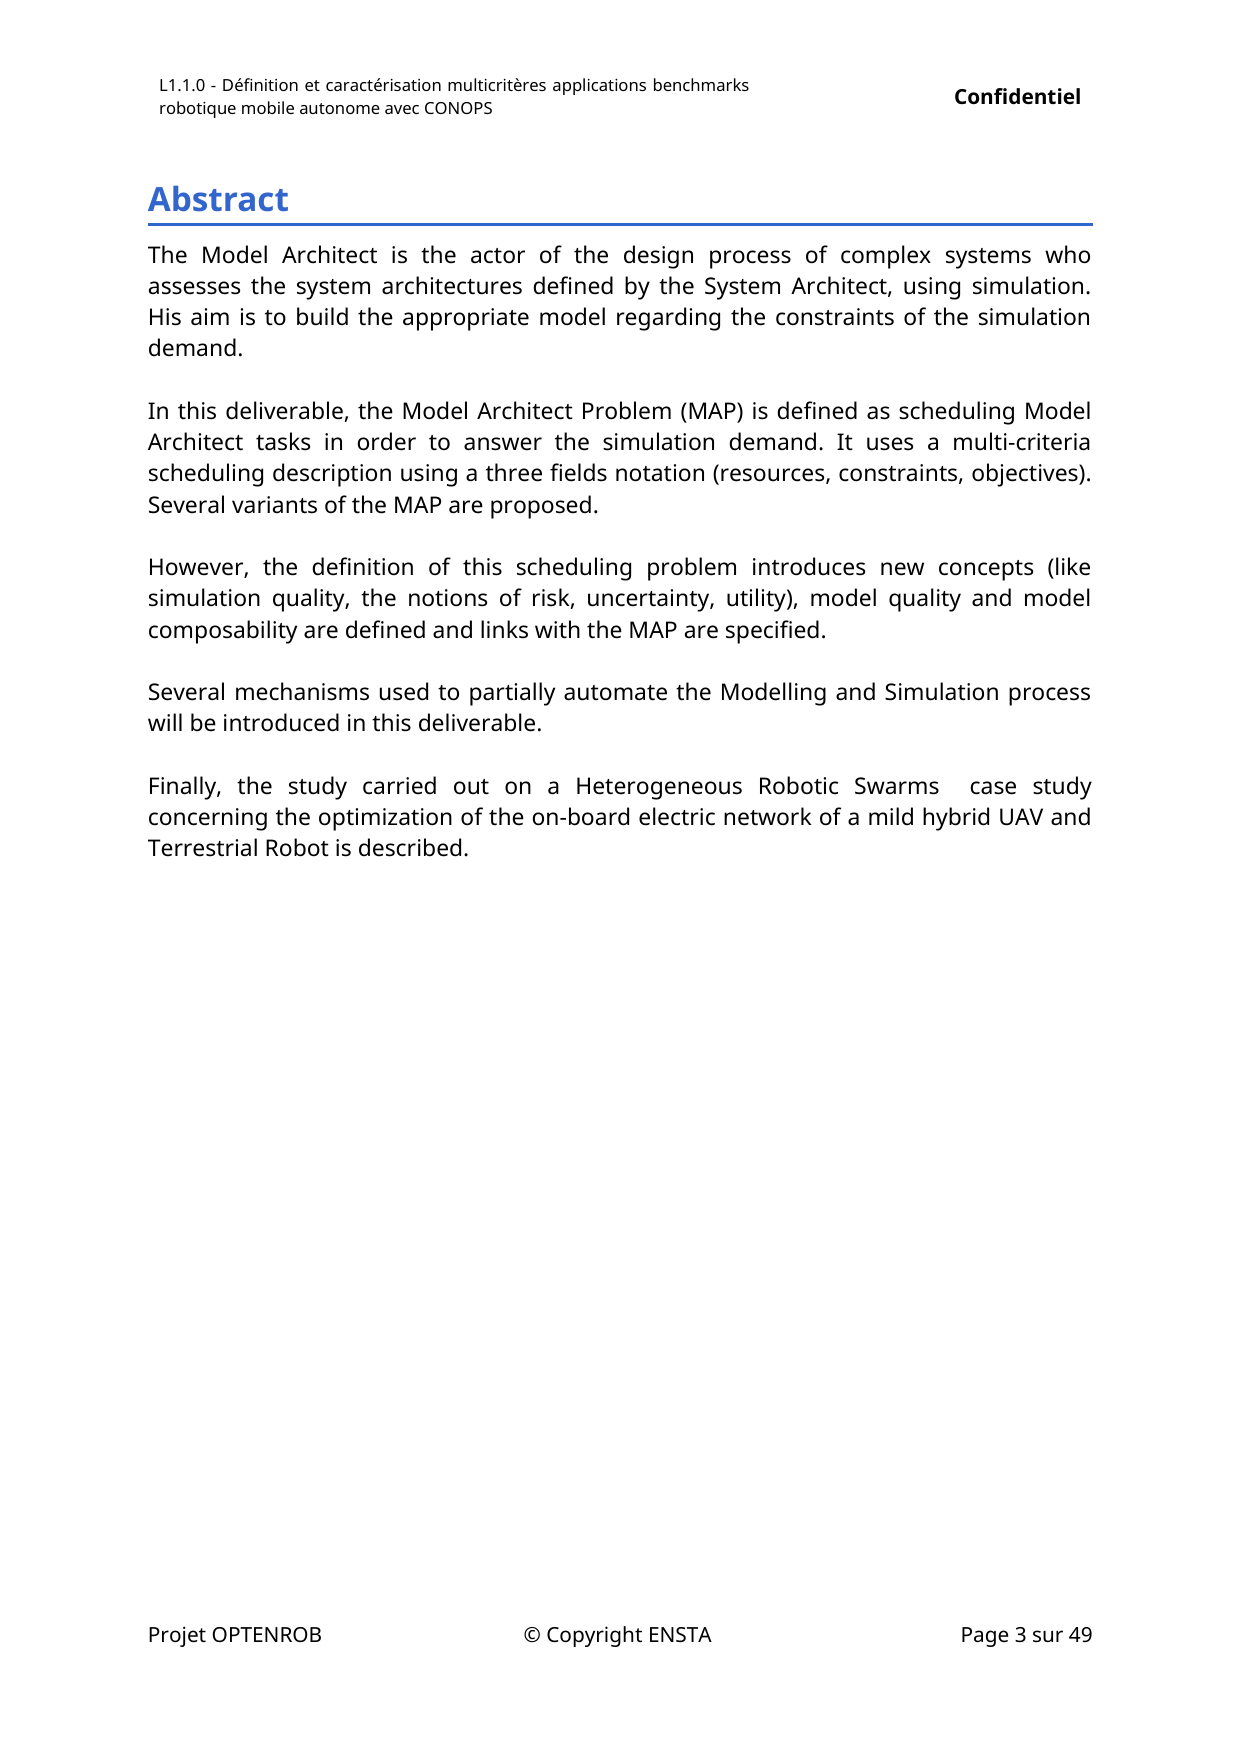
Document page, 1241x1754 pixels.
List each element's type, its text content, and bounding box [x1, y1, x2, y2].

text The Model Architect is the actor of the design process of complex systems who assesses the system architectures defined by the System Architect, using simulation. His aim is to build the appropriate model regarding the constraints of the simulation demand. [148, 238, 1093, 363]
text In this deliverable, the Model Architect Problem (MAP) is defined as scheduling Model Architect tasks in order to answer the simulation demand. It uses a multi-criteria scheduling description using a three fields notation (resources, constraints, objectives). Several variants of the MAP are proposed. [148, 395, 1093, 520]
title Abstract [148, 175, 1093, 223]
text However, the definition of this scheduling problem introduces new concepts (like simulation quality, the notions of risk, uncertainty, utility), model quality and model composability are defined and links with the MAP are specified. [148, 551, 1093, 645]
text Finally, the study carried out on a Heterogeneous Robotic Swarms case study concerning the optimization of the on-board electric network of a mild hybrid UAV and Terrestrial Robot is described. [148, 770, 1093, 863]
text Several mechanisms used to partially automate the Modelling and Simulation process will be introduced in this deliverable. [148, 676, 1093, 738]
